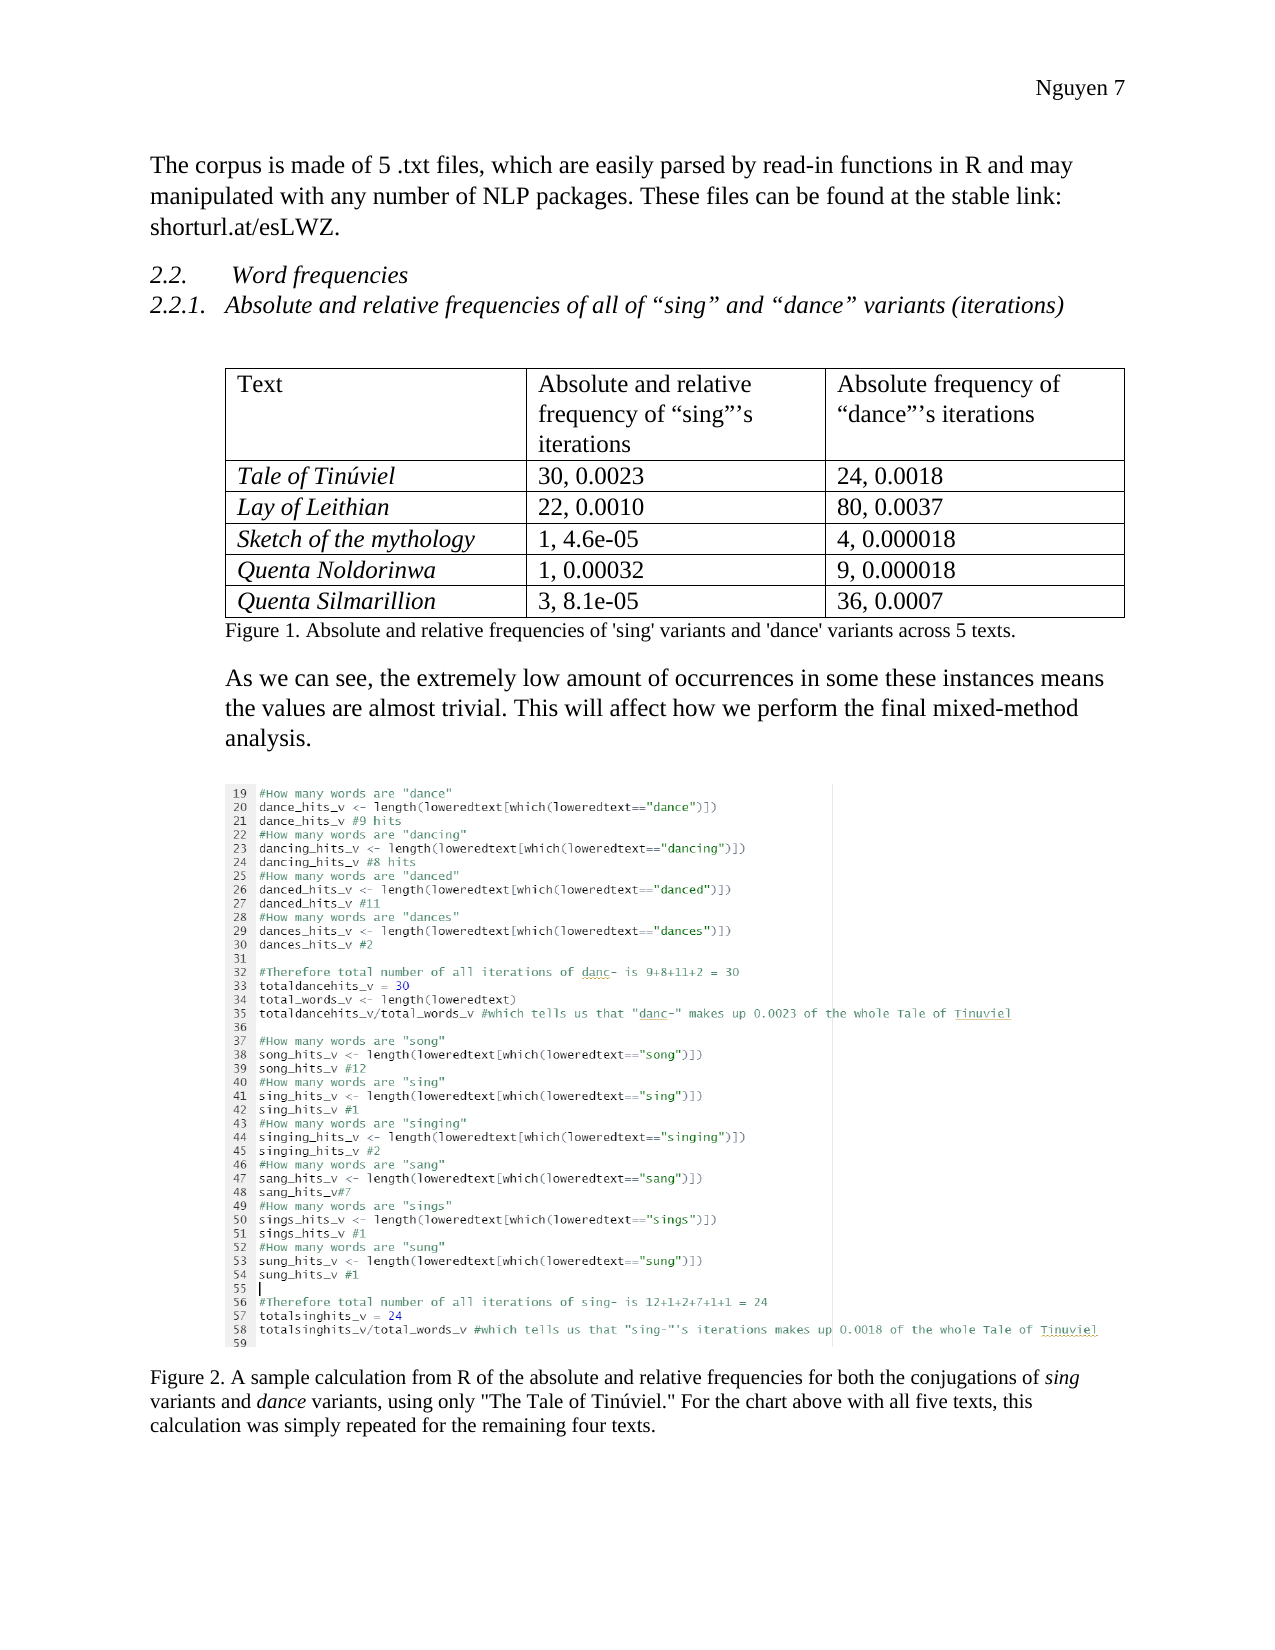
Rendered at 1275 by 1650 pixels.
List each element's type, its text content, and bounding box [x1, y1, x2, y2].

table_cell Tale of Tinúviel [226, 461, 526, 491]
table_cell 9, 0.000018 [826, 555, 1124, 585]
table_cell 30, 0.0023 [527, 461, 825, 491]
table_header Absolute frequency of “dance”’s iterations [826, 369, 1124, 460]
picture [225, 784, 1123, 1347]
table_cell 36, 0.0007 [826, 586, 1124, 617]
table_cell 4, 0.000018 [826, 524, 1124, 554]
list As we can see, the extremely low amount of occurrences in some these instances means the values are almost trivial. This will affect how we perform the final mixed-method analysis. [225, 663, 1125, 752]
table_header Text [226, 369, 526, 460]
table_cell 1, 0.00032 [527, 555, 825, 585]
table_cell Sketch of the mythology [226, 524, 526, 554]
text The corpus is made of 5 .txt files, which are easily parsed by read-in functions in R and may manipulated with any number of NLP packages. These files can be found at the stable link: shorturl.at/esLWZ. [150, 150, 1125, 241]
text Figure 1. Absolute and relative frequencies of 'sing' variants and 'dance' variants across 5 texts. [150, 618, 1125, 642]
table_cell 80, 0.0037 [826, 492, 1124, 523]
table_cell 3, 8.1e-05 [527, 586, 825, 617]
text Figure 2. A sample calculation from R of the absolute and relative frequencies for both the conjugations of sing variants and dance variants, using only "The Tale of Tinúviel." For the chart above with all five texts, this calculation was simply repeated for the remaining four texts. [150, 1365, 1125, 1437]
table_cell 1, 4.6e-05 [527, 524, 825, 554]
table_header Absolute and relative frequency of “sing”’s iterations [527, 369, 825, 460]
list Word frequencies [150, 260, 1125, 288]
table_cell Quenta Noldorinwa [226, 555, 526, 585]
table_cell 22, 0.0010 [527, 492, 825, 523]
table_cell Lay of Leithian [226, 492, 526, 523]
table_cell 24, 0.0018 [826, 461, 1124, 491]
table_cell Quenta Silmarillion [226, 586, 526, 617]
list Absolute and relative frequencies of all of “sing” and “dance” variants (iterations) [150, 290, 1125, 319]
